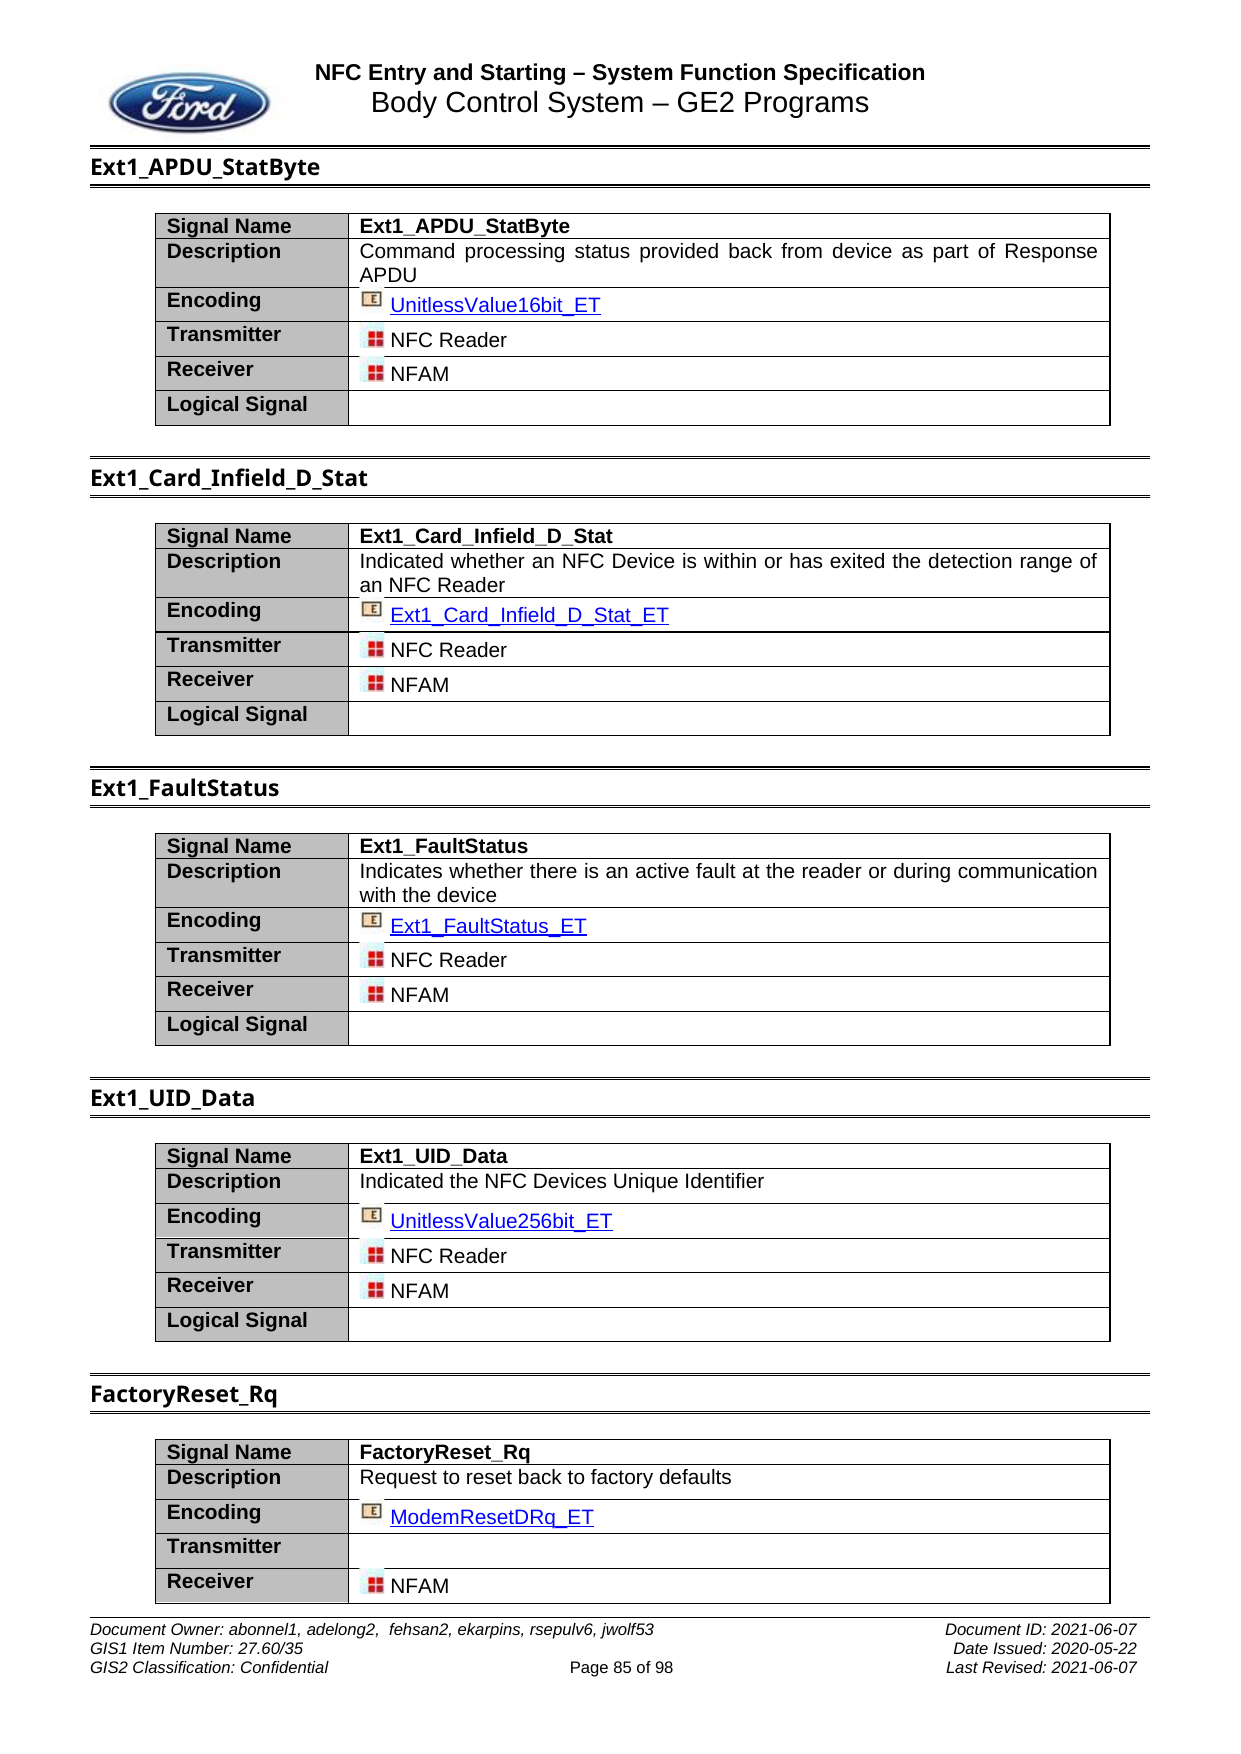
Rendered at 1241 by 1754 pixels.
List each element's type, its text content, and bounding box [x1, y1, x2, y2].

text Ext1_Card_Infield_D_Stat [90, 459, 1150, 495]
text Ext1_UID_Data [90, 1080, 1150, 1115]
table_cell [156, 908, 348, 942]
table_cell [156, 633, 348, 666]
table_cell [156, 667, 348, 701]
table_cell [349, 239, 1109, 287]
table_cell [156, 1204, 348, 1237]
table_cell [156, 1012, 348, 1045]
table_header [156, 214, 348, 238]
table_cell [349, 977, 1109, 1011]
picture [359, 356, 385, 382]
picture [359, 667, 385, 692]
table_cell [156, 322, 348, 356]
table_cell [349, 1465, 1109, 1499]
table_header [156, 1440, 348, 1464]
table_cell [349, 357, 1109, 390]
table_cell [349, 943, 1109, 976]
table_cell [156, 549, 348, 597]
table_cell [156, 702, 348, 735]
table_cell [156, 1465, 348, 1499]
text Ext1_FaultStatus [90, 770, 1150, 805]
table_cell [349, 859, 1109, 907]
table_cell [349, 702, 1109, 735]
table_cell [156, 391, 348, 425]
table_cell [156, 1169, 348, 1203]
picture [359, 1203, 385, 1229]
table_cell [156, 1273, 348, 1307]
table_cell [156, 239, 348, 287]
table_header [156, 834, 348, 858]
picture [359, 322, 385, 348]
picture [359, 1273, 385, 1299]
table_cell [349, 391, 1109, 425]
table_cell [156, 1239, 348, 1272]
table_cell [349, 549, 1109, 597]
picture [359, 908, 385, 934]
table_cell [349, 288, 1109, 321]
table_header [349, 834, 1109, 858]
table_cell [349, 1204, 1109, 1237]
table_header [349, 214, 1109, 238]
text FactoryReset_Rq [90, 1376, 1150, 1411]
text Ext1_APDU_StatByte [90, 149, 1150, 184]
picture [359, 1568, 385, 1594]
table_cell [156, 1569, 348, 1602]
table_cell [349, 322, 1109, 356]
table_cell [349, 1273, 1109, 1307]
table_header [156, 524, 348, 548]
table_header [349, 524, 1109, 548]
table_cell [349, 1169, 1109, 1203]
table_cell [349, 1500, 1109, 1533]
picture [359, 597, 385, 623]
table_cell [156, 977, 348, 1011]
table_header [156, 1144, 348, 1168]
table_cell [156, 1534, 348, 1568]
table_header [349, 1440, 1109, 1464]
picture [359, 632, 385, 658]
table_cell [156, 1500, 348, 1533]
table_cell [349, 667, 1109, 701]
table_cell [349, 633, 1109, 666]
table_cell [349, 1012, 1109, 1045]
picture [359, 942, 385, 968]
picture [359, 1499, 385, 1525]
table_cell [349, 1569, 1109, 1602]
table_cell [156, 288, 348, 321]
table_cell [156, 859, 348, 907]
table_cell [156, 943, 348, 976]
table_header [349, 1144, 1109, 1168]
picture [359, 1238, 385, 1264]
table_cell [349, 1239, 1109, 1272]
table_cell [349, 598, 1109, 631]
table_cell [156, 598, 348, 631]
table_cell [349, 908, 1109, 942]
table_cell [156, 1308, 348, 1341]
picture [359, 287, 385, 313]
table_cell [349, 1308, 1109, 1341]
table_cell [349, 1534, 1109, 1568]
picture [89, 53, 290, 146]
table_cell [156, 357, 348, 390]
picture [359, 977, 385, 1003]
